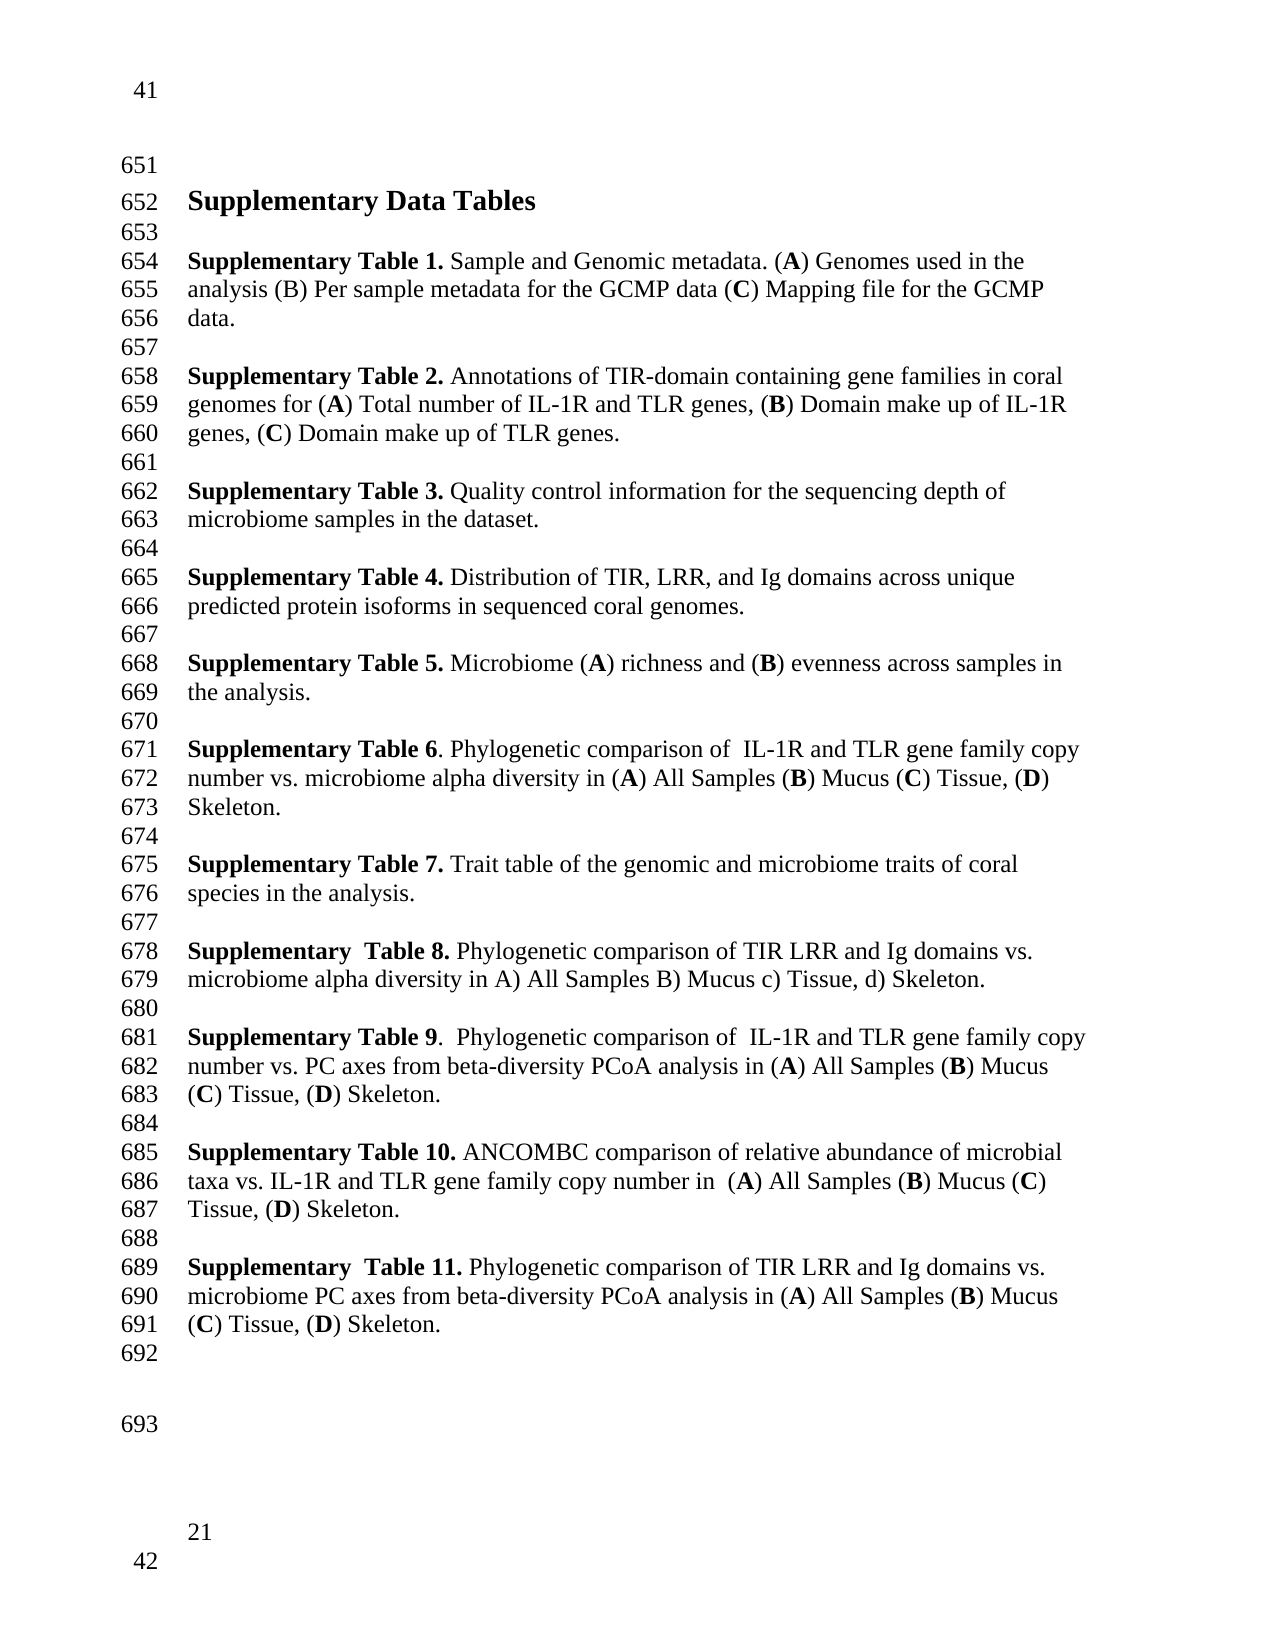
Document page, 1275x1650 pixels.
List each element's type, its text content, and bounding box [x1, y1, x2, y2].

text Supplementary Table 3. Quality control information for the sequencing depth of microbiome samples in the dataset. [187, 476, 1087, 533]
text Supplementary Table 1. Sample and Genomic metadata. (A) Genomes used in the analysis (B) Per sample metadata for the GCMP data (C) Mapping file for the GCMP data. [187, 246, 1087, 332]
text Supplementary Table 9. Phylogenetic comparison of IL-1R and TLR gene family copy number vs. PC axes from beta-diversity PCoA analysis in (A) All Samples (B) Mucus (C) Tissue, (D) Skeleton. [187, 1022, 1087, 1108]
text Supplementary Table 5. Microbiome (A) richness and (B) evenness across samples in the analysis. [187, 648, 1087, 706]
text Supplementary Table 4. Distribution of TIR, LRR, and Ig domains across unique predicted protein isoforms in sequenced coral genomes. [187, 562, 1087, 619]
text Supplementary Table 8. Phylogenetic comparison of TIR LRR and Ig domains vs. microbiome alpha diversity in A) All Samples B) Mucus c) Tissue, d) Skeleton. [187, 936, 1087, 993]
text Supplementary Table 10. ANCOMBC comparison of relative abundance of microbial taxa vs. IL-1R and TLR gene family copy number in (A) All Samples (B) Mucus (C) Tissue, (D) Skeleton. [187, 1137, 1087, 1223]
text Supplementary Data Tables [187, 183, 1087, 217]
text Supplementary Table 2. Annotations of TIR-domain containing gene families in coral genomes for (A) Total number of IL-1R and TLR genes, (B) Domain make up of IL-1R genes, (C) Domain make up of TLR genes. [187, 361, 1087, 447]
text Supplementary Table 6. Phylogenetic comparison of IL-1R and TLR gene family copy number vs. microbiome alpha diversity in (A) All Samples (B) Mucus (C) Tissue, (D) Skeleton. [187, 734, 1087, 821]
text Supplementary Table 7. Trait table of the genomic and microbiome traits of coral species in the analysis. [187, 849, 1087, 907]
text Supplementary Table 11. Phylogenetic comparison of TIR LRR and Ig domains vs. microbiome PC axes from beta-diversity PCoA analysis in (A) All Samples (B) Mucus (C) Tissue, (D) Skeleton. [187, 1252, 1087, 1338]
